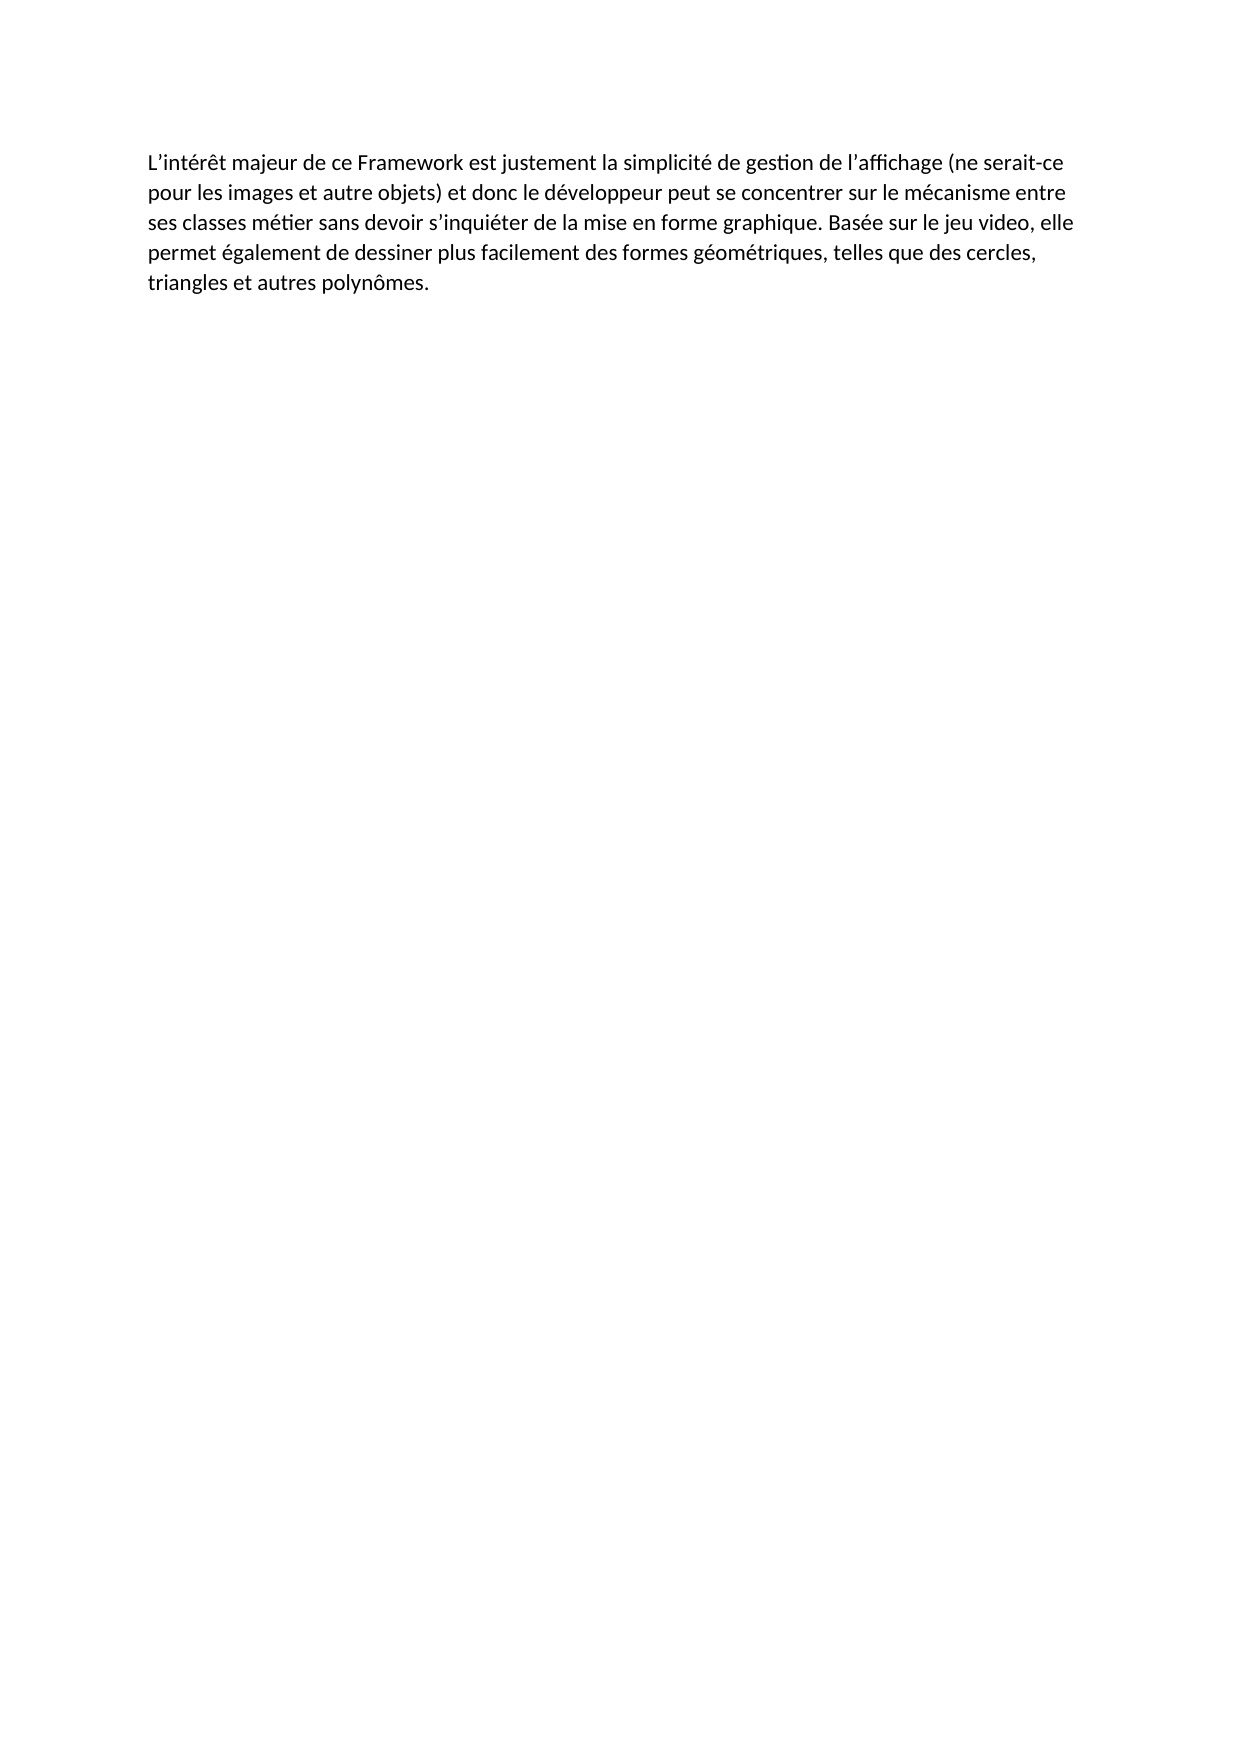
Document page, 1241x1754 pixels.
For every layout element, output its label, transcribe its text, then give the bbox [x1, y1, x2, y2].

text L’intérêt majeur de ce Framework est justement la simplicité de gestion de l’affichage (ne serait-ce pour les images et autre objets) et donc le développeur peut se concentrer sur le mécanisme entre ses classes métier sans devoir s’inquiéter de la mise en forme graphique. Basée sur le jeu video, elle permet également de dessiner plus facilement des formes géométriques, telles que des cercles, triangles et autres polynômes. [148, 148, 1093, 296]
